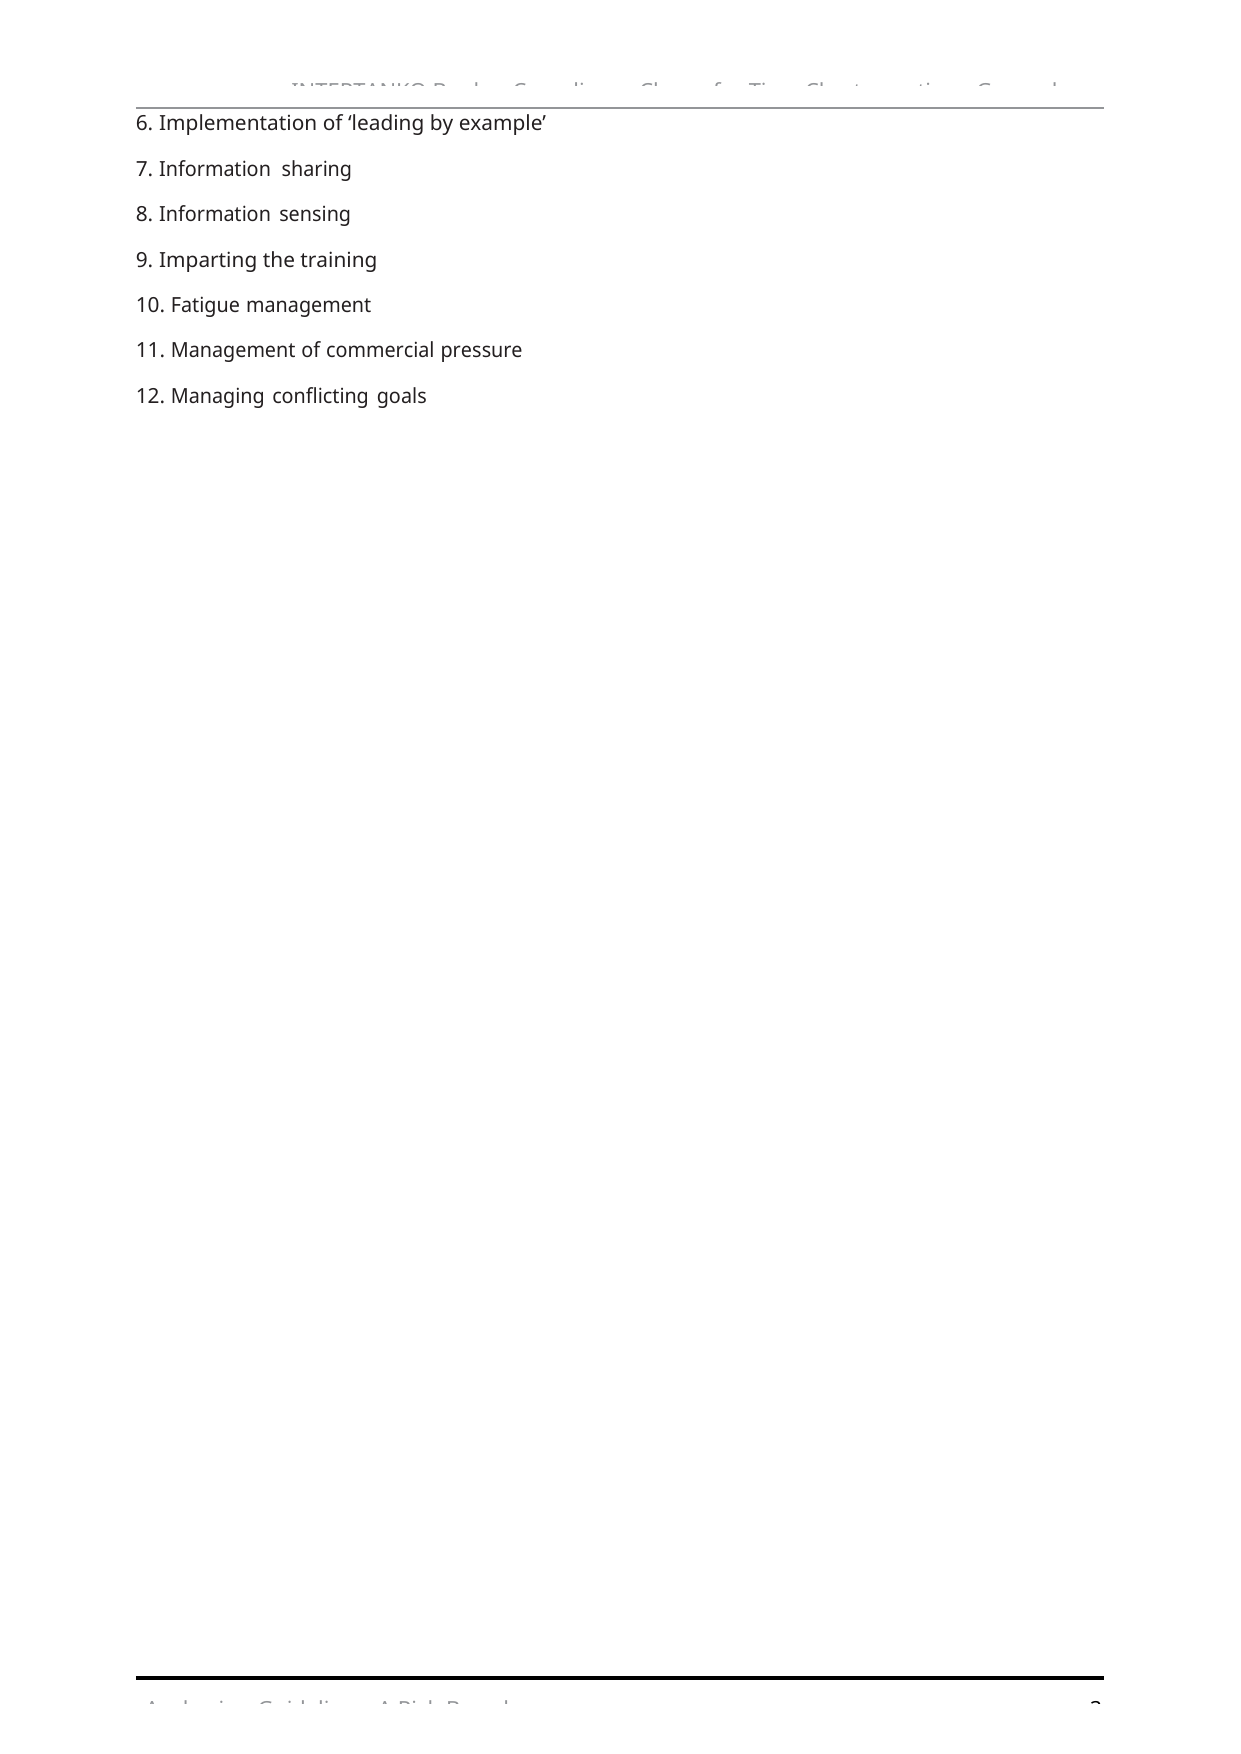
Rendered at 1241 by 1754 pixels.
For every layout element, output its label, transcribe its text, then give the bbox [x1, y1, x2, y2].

list Managing conflicting goals [136, 381, 1217, 409]
list Management of commercial pressure [136, 336, 1217, 364]
list Information sensing [136, 199, 1217, 228]
list Implementation of ‘leading by example’ [136, 108, 1217, 137]
list Information sharing [136, 154, 1217, 182]
list Fatigue management [136, 290, 1217, 319]
list Imparting the training [136, 245, 1217, 273]
